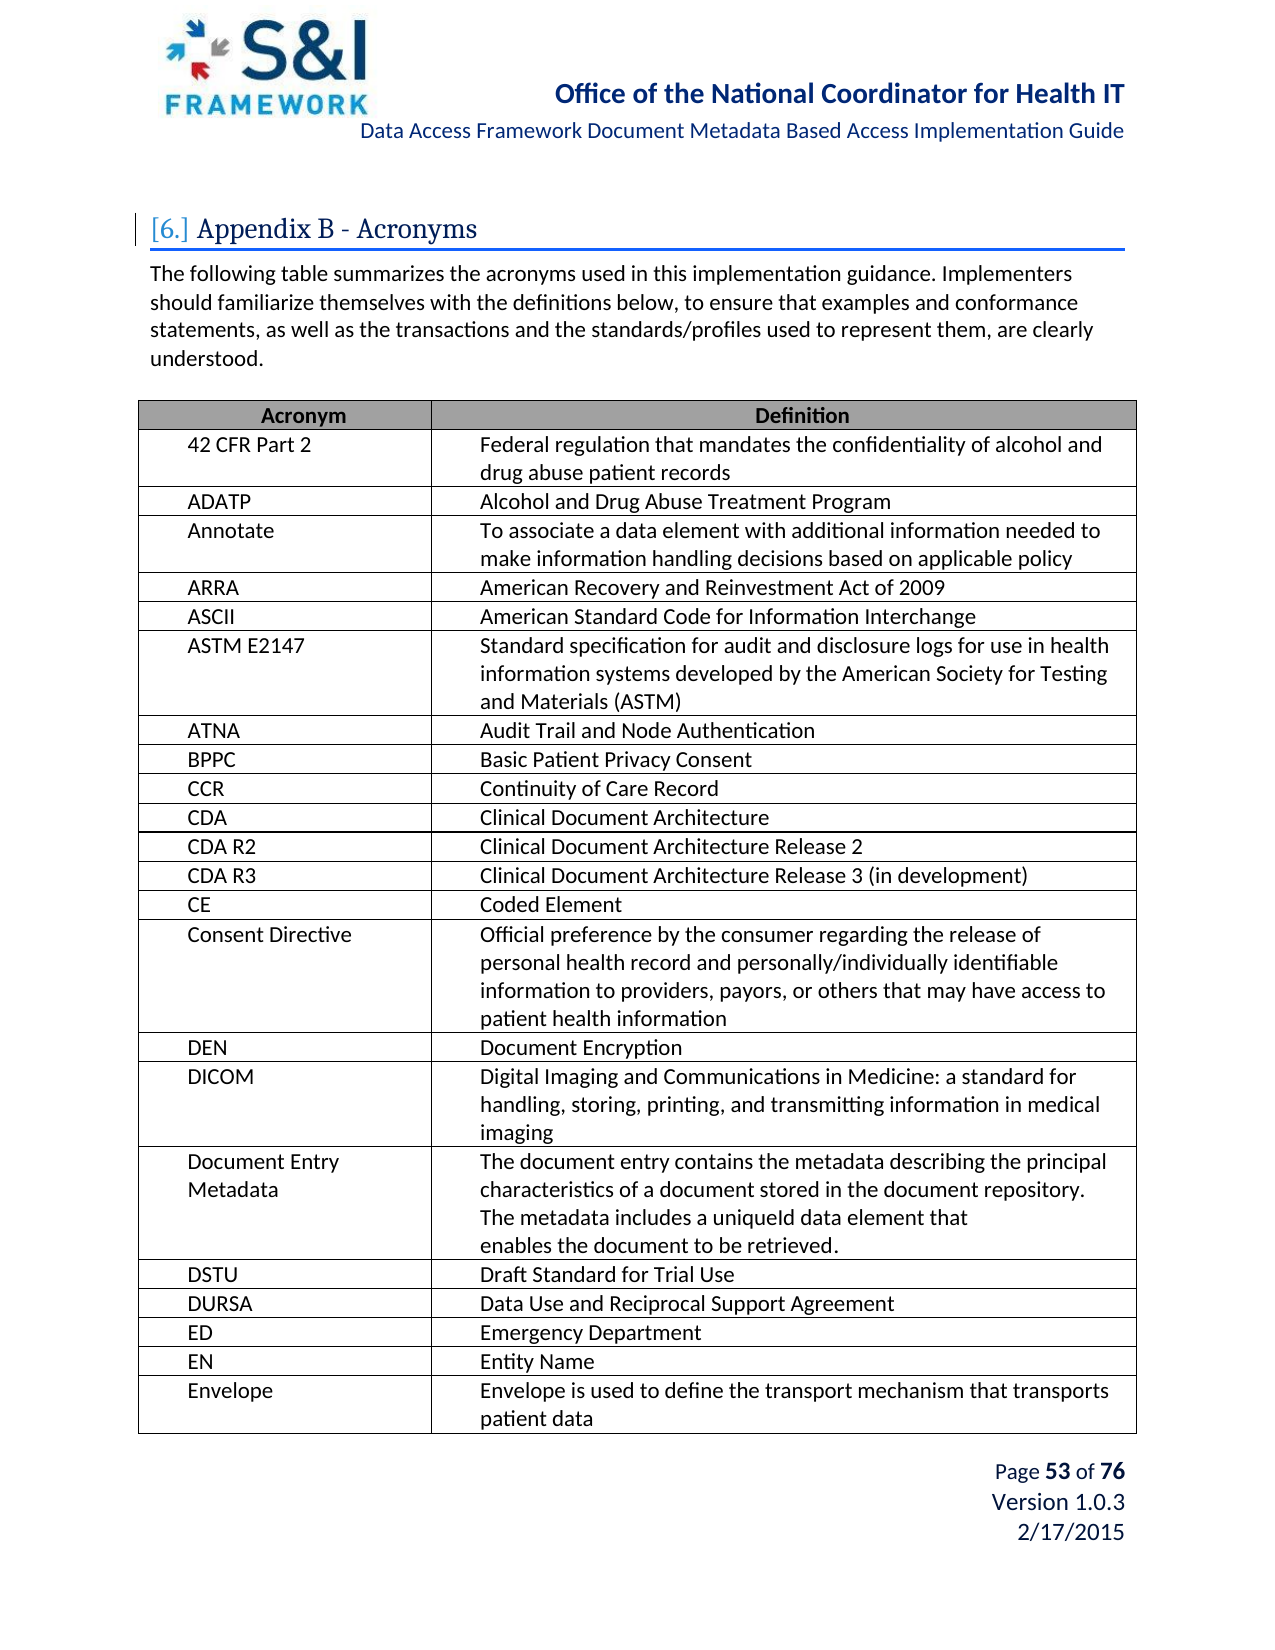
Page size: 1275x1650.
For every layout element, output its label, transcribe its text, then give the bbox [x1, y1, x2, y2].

table_cell Entity Name [432, 1347, 1136, 1375]
table_cell Data Use and Reciprocal Support Agreement [432, 1289, 1136, 1317]
table_cell Standard specification for audit and disclosure logs for use in health information systems developed by the American Society for Testing and Materials (ASTM) [432, 631, 1136, 715]
table_cell ASCII [139, 602, 431, 630]
table_cell Digital Imaging and Communications in Medicine: a standard for handling, storing, printing, and transmitting information in medical imaging [432, 1062, 1136, 1146]
table_cell ARRA [139, 573, 431, 601]
table_cell DURSA [139, 1289, 431, 1317]
text The following table summarizes the acronyms used in this implementation guidance. Implementers should familiarize themselves with the definitions below, to ensure that examples and conformance statements, as well as the transactions and the standards/profiles used to represent them, are clearly understood. [150, 259, 1125, 372]
table_cell Annotate [139, 516, 431, 572]
table_cell 42 CFR Part 2 [139, 430, 431, 486]
table_cell CDA R3 [139, 862, 431, 889]
table_cell ASTM E2147 [139, 631, 431, 715]
table_cell BPPC [139, 745, 431, 773]
table_cell EN [139, 1347, 431, 1375]
table_cell Clinical Document Architecture Release 2 [432, 833, 1136, 861]
table_cell Continuity of Care Record [432, 774, 1136, 802]
table_cell ED [139, 1318, 431, 1346]
picture [157, 5, 380, 126]
table_cell CE [139, 891, 431, 919]
table_cell DSTU [139, 1260, 431, 1288]
table_cell Clinical Document Architecture [432, 804, 1136, 831]
table_header Acronym [139, 401, 431, 429]
table_cell Emergency Department [432, 1318, 1136, 1346]
table_cell ADATP [139, 487, 431, 515]
table_cell Consent Directive [139, 920, 431, 1032]
table_cell ATNA [139, 716, 431, 744]
table_cell Audit Trail and Node Authentication [432, 716, 1136, 744]
table_cell Document Entry Metadata [139, 1147, 431, 1259]
table_cell Official preference by the consumer regarding the release of personal health record and personally/individually identifiable information to providers, payors, or others that may have access to patient health information [432, 920, 1136, 1032]
table_cell Draft Standard for Trial Use [432, 1260, 1136, 1288]
table_cell CDA [139, 804, 431, 831]
table_cell Alcohol and Drug Abuse Treatment Program [432, 487, 1136, 515]
subtitle Appendix B - Acronyms [150, 212, 1125, 248]
table_cell Envelope [139, 1376, 431, 1432]
table_cell Federal regulation that mandates the confidentiality of alcohol and drug abuse patient records [432, 430, 1136, 486]
table_header Definition [432, 401, 1136, 429]
table_cell The document entry contains the metadata describing the principal characteristics of a document stored in the document repository. The metadata includes a uniqueId data element that enables the document to be retrieved. [432, 1147, 1136, 1259]
table_cell DICOM [139, 1062, 431, 1146]
table_cell Document Encryption [432, 1033, 1136, 1061]
table_cell American Standard Code for Information Interchange [432, 602, 1136, 630]
table_cell CCR [139, 774, 431, 802]
table_cell Basic Patient Privacy Consent [432, 745, 1136, 773]
table_cell Clinical Document Architecture Release 3 (in development) [432, 862, 1136, 889]
table_cell American Recovery and Reinvestment Act of 2009 [432, 573, 1136, 601]
table_cell To associate a data element with additional information needed to make information handling decisions based on applicable policy [432, 516, 1136, 572]
table_cell Envelope is used to define the transport mechanism that transports patient data [432, 1376, 1136, 1432]
table_cell CDA R2 [139, 833, 431, 861]
table_cell DEN [139, 1033, 431, 1061]
table_cell Coded Element [432, 891, 1136, 919]
